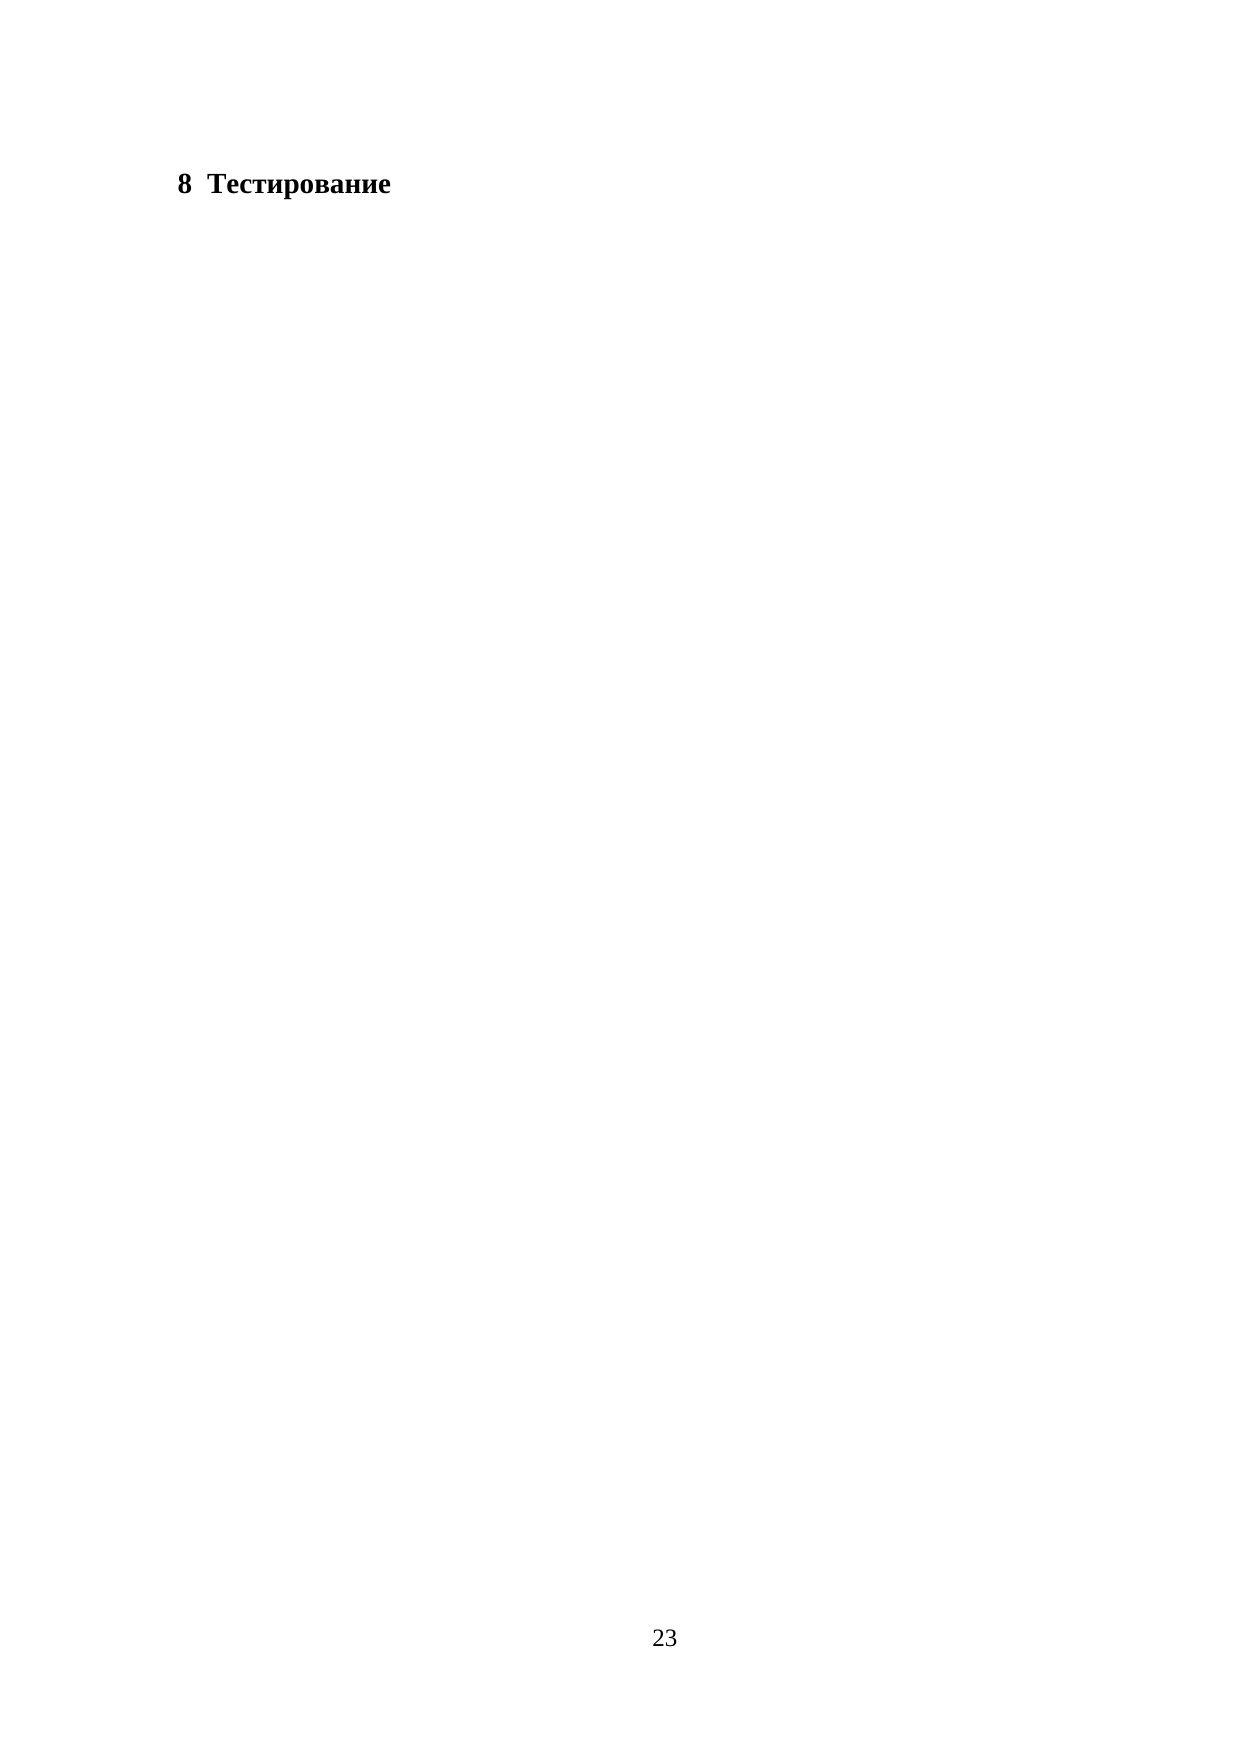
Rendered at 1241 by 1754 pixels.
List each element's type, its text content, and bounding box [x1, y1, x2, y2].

subtitle Тестирование [177, 166, 1152, 199]
